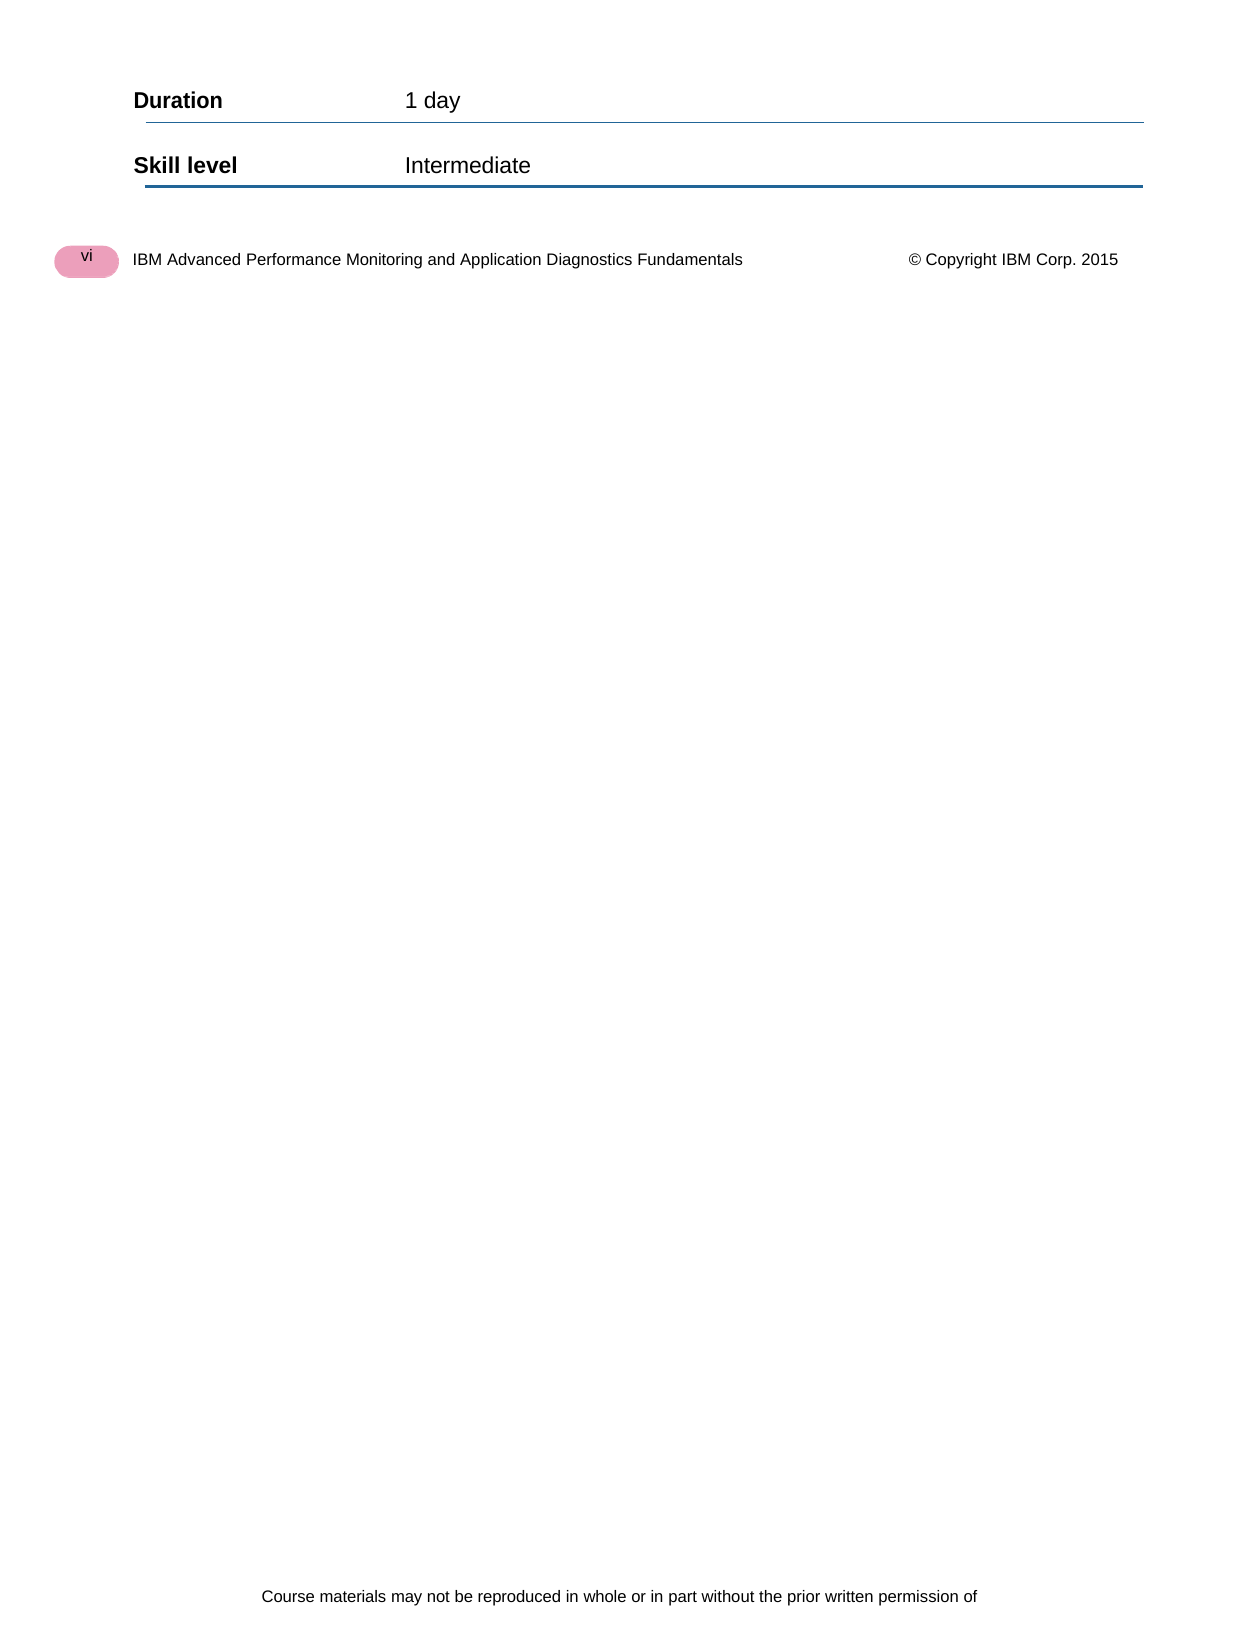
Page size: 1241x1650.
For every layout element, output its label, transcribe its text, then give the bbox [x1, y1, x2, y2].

text Skill level Intermediate [133, 152, 1138, 178]
text Duration 1 day [133, 87, 1138, 114]
text IBM Advanced Performance Monitoring and Application Diagnostics Fundamentals © Copyright IBM Corp. 2015 [132, 250, 1138, 269]
